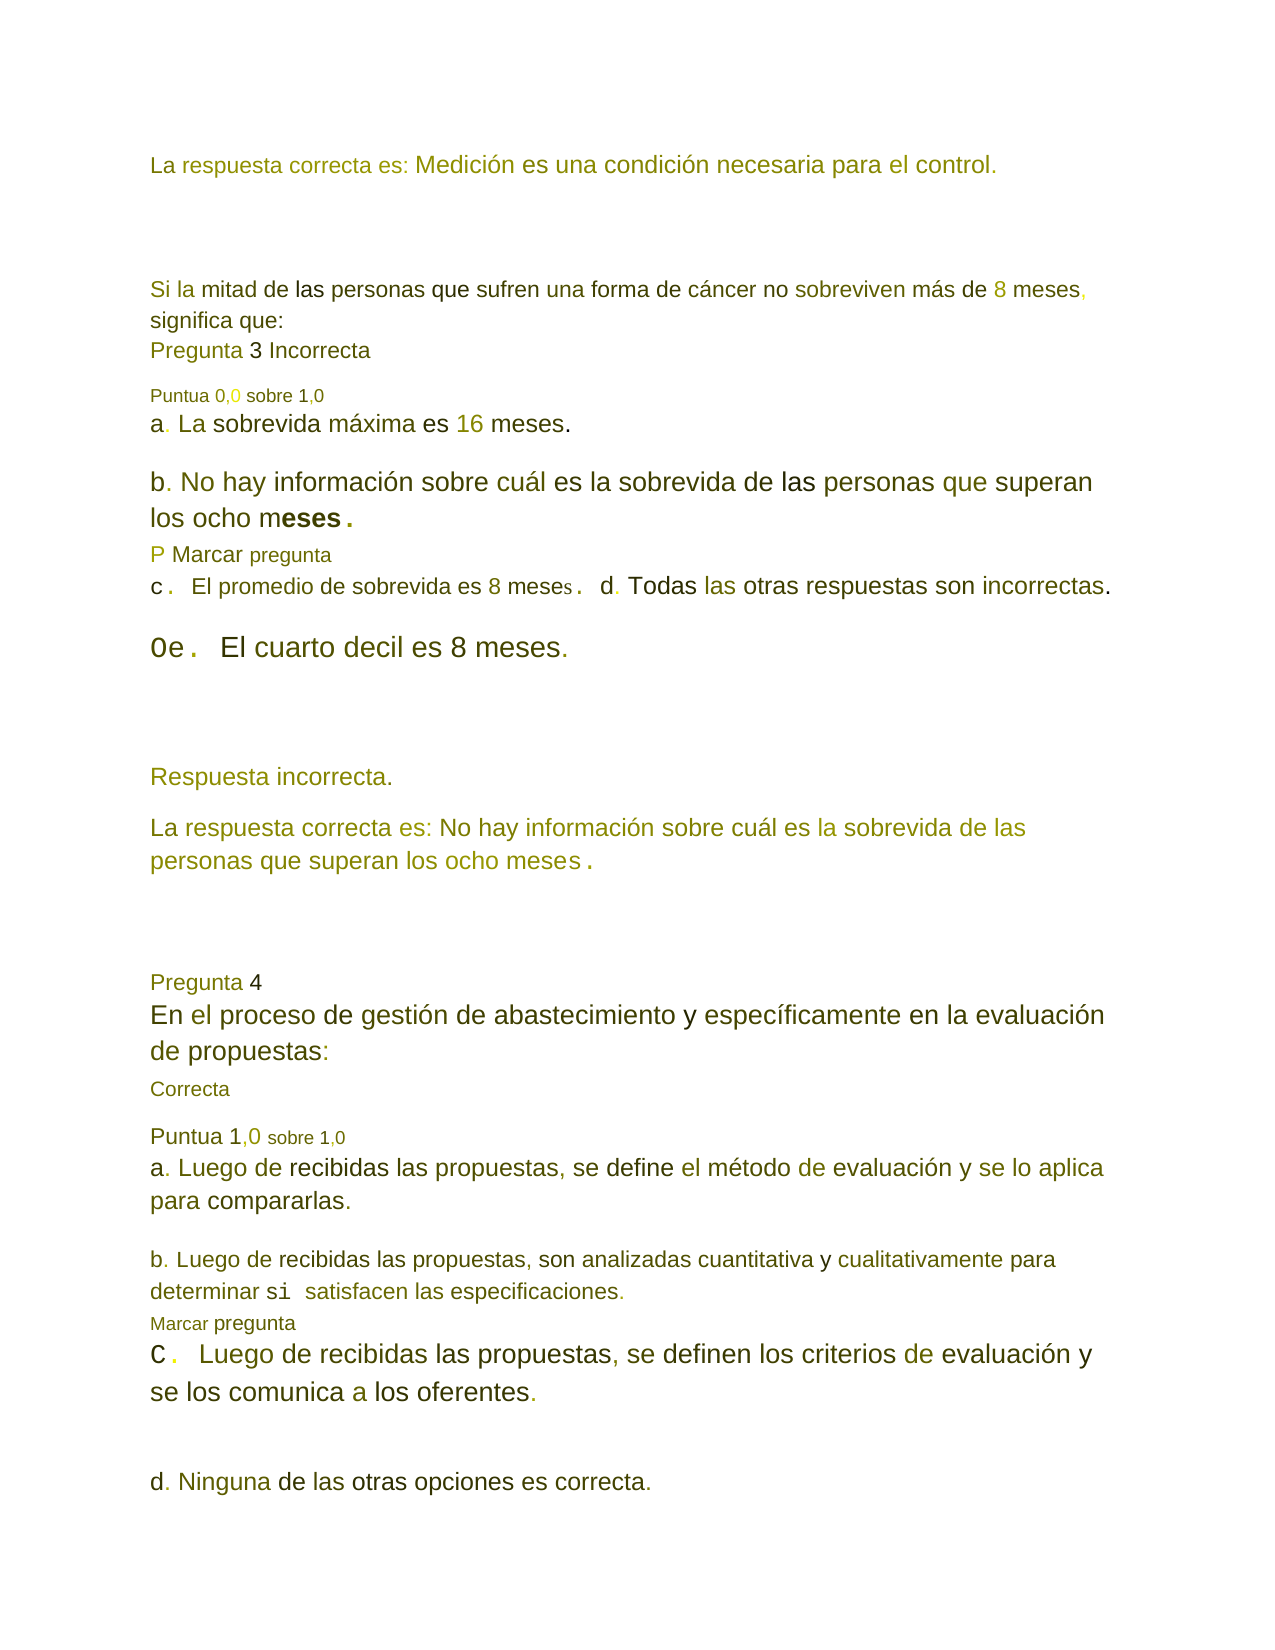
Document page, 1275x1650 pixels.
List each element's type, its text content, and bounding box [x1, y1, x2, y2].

text b. No hay información sobre cuál es la sobrevida de las personas que superan los ocho meses. [150, 466, 1125, 536]
text Si la mitad de las personas que sufren una forma de cáncer no sobreviven más de 8 meses, significa que: [150, 276, 1125, 333]
text Correcta [150, 1077, 1125, 1101]
text Respuesta incorrecta. [150, 762, 1125, 790]
text Pregunta 4 [150, 969, 1125, 996]
text c. El promedio de sobrevida es 8 meses. d. Todas las otras respuestas son incorrectas. [150, 571, 1125, 601]
text Pregunta 3 Incorrecta [150, 337, 1125, 363]
text d. Ninguna de las otras opciones es correcta. [150, 1467, 1125, 1496]
text Puntua 1,0 sobre 1,0 [150, 1123, 1125, 1149]
text P Marcar pregunta [150, 541, 1125, 567]
text b. Luego de recibidas las propuestas, son analizadas cuantitativa y cualitativamente para determinar si satisfacen las especificaciones. [150, 1246, 1125, 1306]
text a. Luego de recibidas las propuestas, se define el método de evaluación y se lo aplica para compararlas. [150, 1153, 1125, 1215]
text Marcar pregunta [150, 1310, 1125, 1334]
text La respuesta correcta es: Medición es una condición necesaria para el control. [150, 150, 1125, 179]
text La respuesta correcta es: No hay información sobre cuál es la sobrevida de las personas que superan los ocho meses. [150, 813, 1125, 877]
text C. Luego de recibidas las propuestas, se definen los criterios de evaluación y se los comunica a los oferentes. [150, 1338, 1125, 1407]
text Oe. El cuarto decil es 8 meses. [150, 630, 1125, 666]
text a. La sobrevida máxima es 16 meses. [150, 409, 1125, 438]
text En el proceso de gestión de abastecimiento y específicamente en la evaluación de propuestas: [150, 999, 1125, 1067]
text Puntua 0,0 sobre 1,0 [150, 384, 1125, 406]
